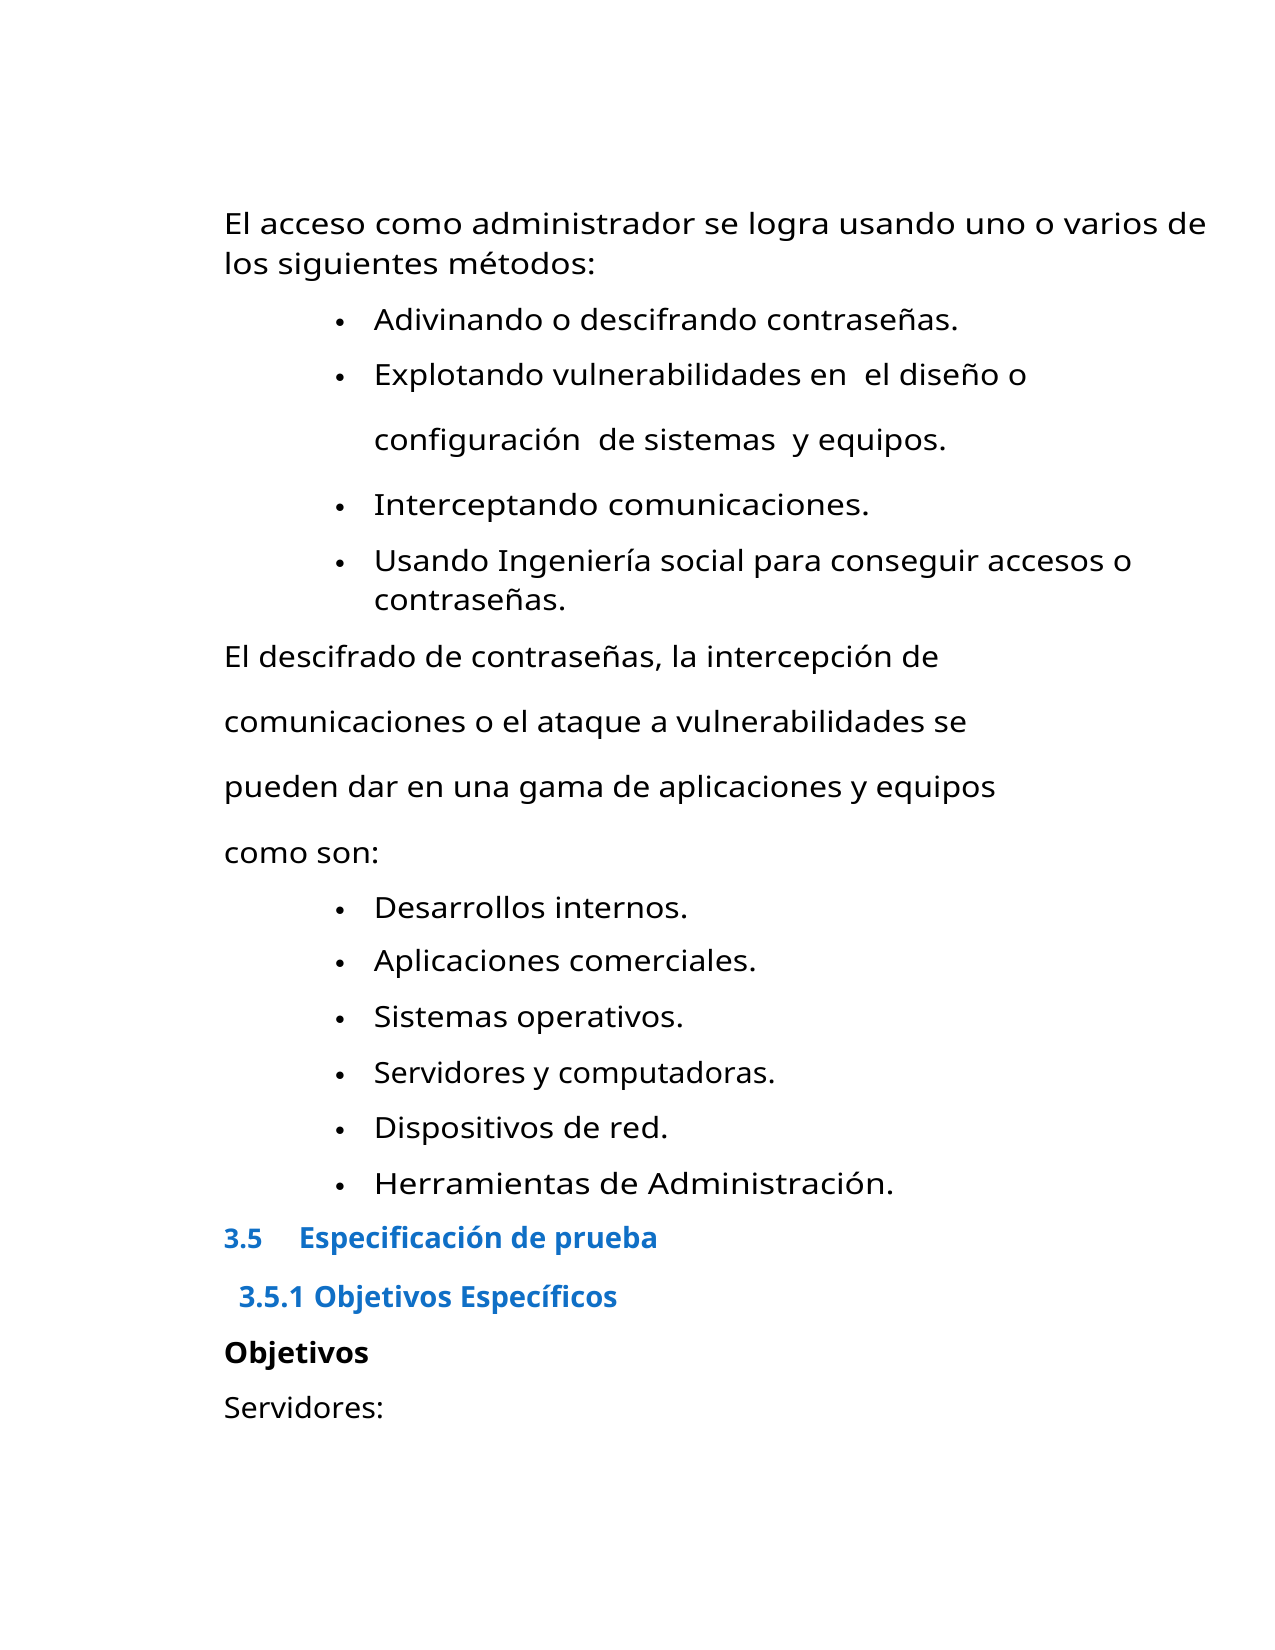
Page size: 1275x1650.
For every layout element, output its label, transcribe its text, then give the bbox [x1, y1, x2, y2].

list Aplicaciones comerciales. [336, 941, 1231, 980]
list Sistemas operativos. [336, 996, 1231, 1036]
subtitle 3.5.1 Objetivos Específicos [238, 1276, 1231, 1316]
list Explotando vulnerabilidades en el diseño o configuración de sistemas y equipos. [336, 355, 1078, 459]
text El acceso como administrador se logra usando uno o varios de los siguientes métodos: [224, 204, 1231, 283]
text Servidores: [224, 1388, 1231, 1427]
text El descifrado de contraseñas, la intercepción de comunicaciones o el ataque a vulnerabilidades se pueden dar en una gama de aplicaciones y equipos como son: [224, 636, 1080, 872]
list Interceptando comunicaciones. [336, 484, 1231, 524]
text Objetivos [224, 1332, 1231, 1372]
list Herramientas de Administración. [336, 1163, 1231, 1203]
list Servidores y computadoras. [336, 1052, 1231, 1092]
list Adivinando o descifrando contraseñas. [336, 299, 1231, 339]
list Dispositivos de red. [336, 1107, 1231, 1147]
subtitle Especificación de prueba [224, 1218, 1231, 1257]
list Usando Ingeniería social para conseguir accesos o contraseñas. [336, 540, 1231, 619]
list Desarrollos internos. [336, 898, 1231, 924]
